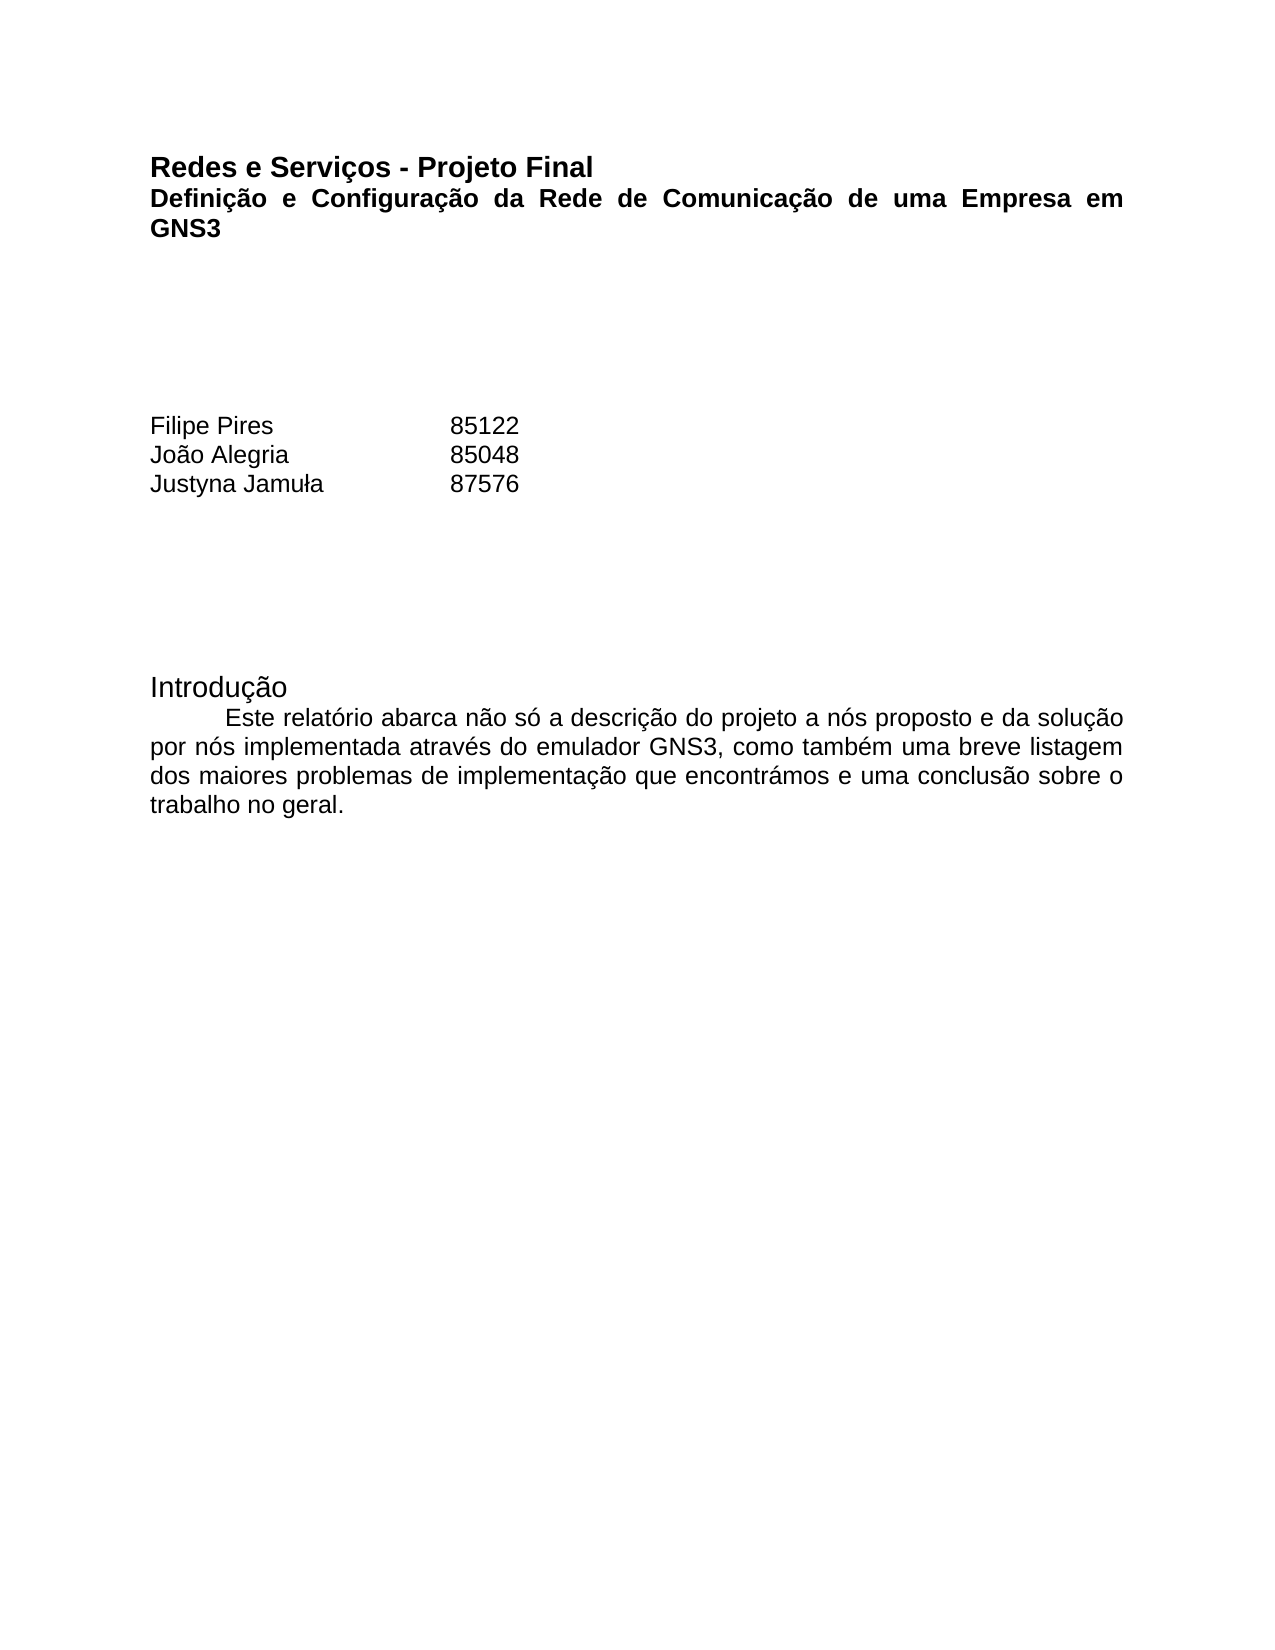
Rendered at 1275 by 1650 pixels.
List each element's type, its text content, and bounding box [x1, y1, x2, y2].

text Introdução [150, 670, 1125, 703]
text Filipe Pires 85122 [150, 411, 1125, 440]
text Este relatório abarca não só a descrição do projeto a nós proposto e da solução por nós implementada através do emulador GNS3, como também uma breve listagem dos maiores problemas de implementação que encontrámos e uma conclusão sobre o trabalho no geral. [150, 703, 1125, 818]
text Redes e Serviços - Projeto Final [150, 150, 1125, 183]
text Justyna Jamuła 87576 [150, 468, 1125, 497]
text João Alegria 85048 [150, 440, 1125, 468]
text Definição e Configuração da Rede de Comunicação de uma Empresa em GNS3 [150, 183, 1125, 243]
